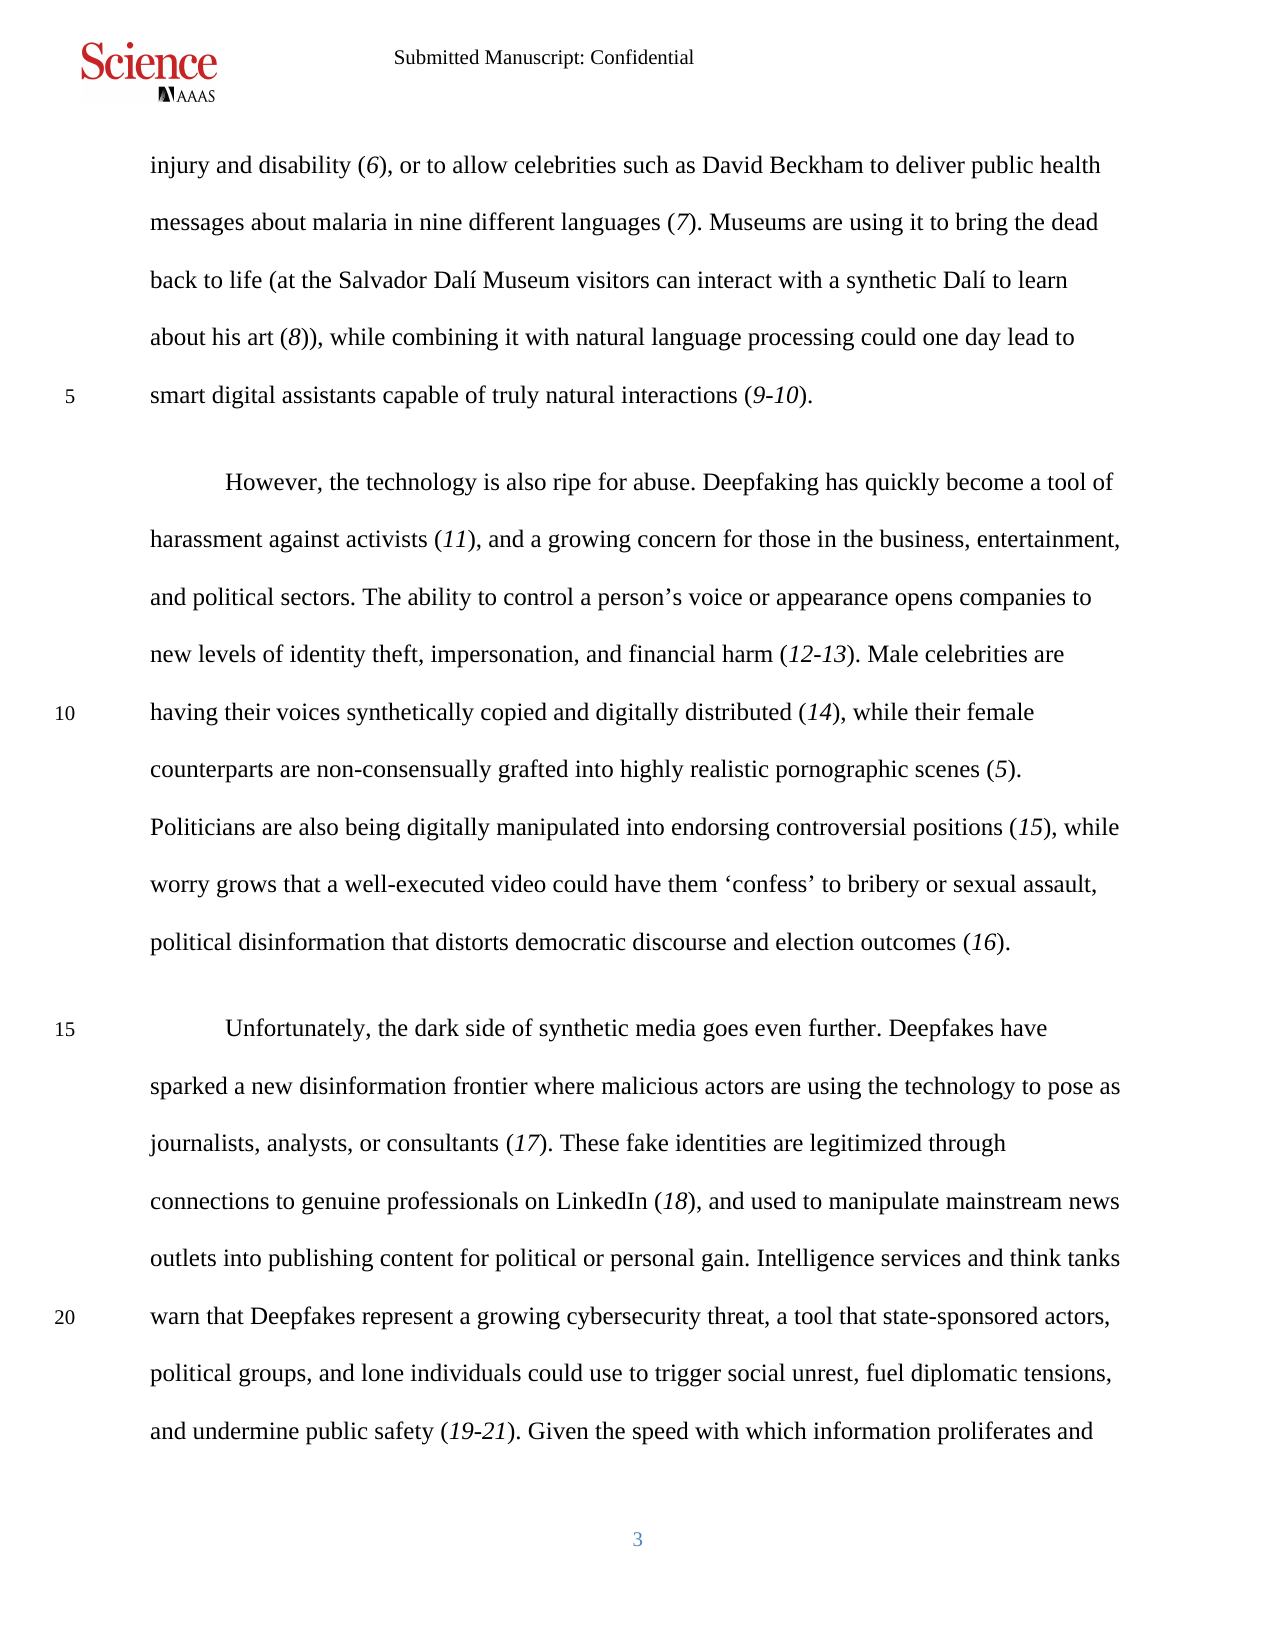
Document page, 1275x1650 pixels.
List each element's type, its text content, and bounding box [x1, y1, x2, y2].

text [150, 150, 1125, 409]
text However, the technology is also ripe for abuse. Deepfaking has quickly become a tool of harassment against activists (11), and a growing concern for those in the business, entertainment, and political sectors. The ability to control a person’s voice or appearance opens companies to new levels of identity theft, impersonation, and financial harm (12-13). Male celebrities are having their voices synthetically copied and digitally distributed (14), while their female counterparts are non-consensually grafted into highly realistic pornographic scenes (5). Politicians are also being digitally manipulated into endorsing controversial positions (15), while worry grows that a well-executed video could have them ‘confess’ to bribery or sexual assault, political disinformation that distorts democratic discourse and election outcomes (16). [150, 467, 1125, 955]
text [150, 1013, 1125, 1444]
picture [81, 42, 217, 102]
